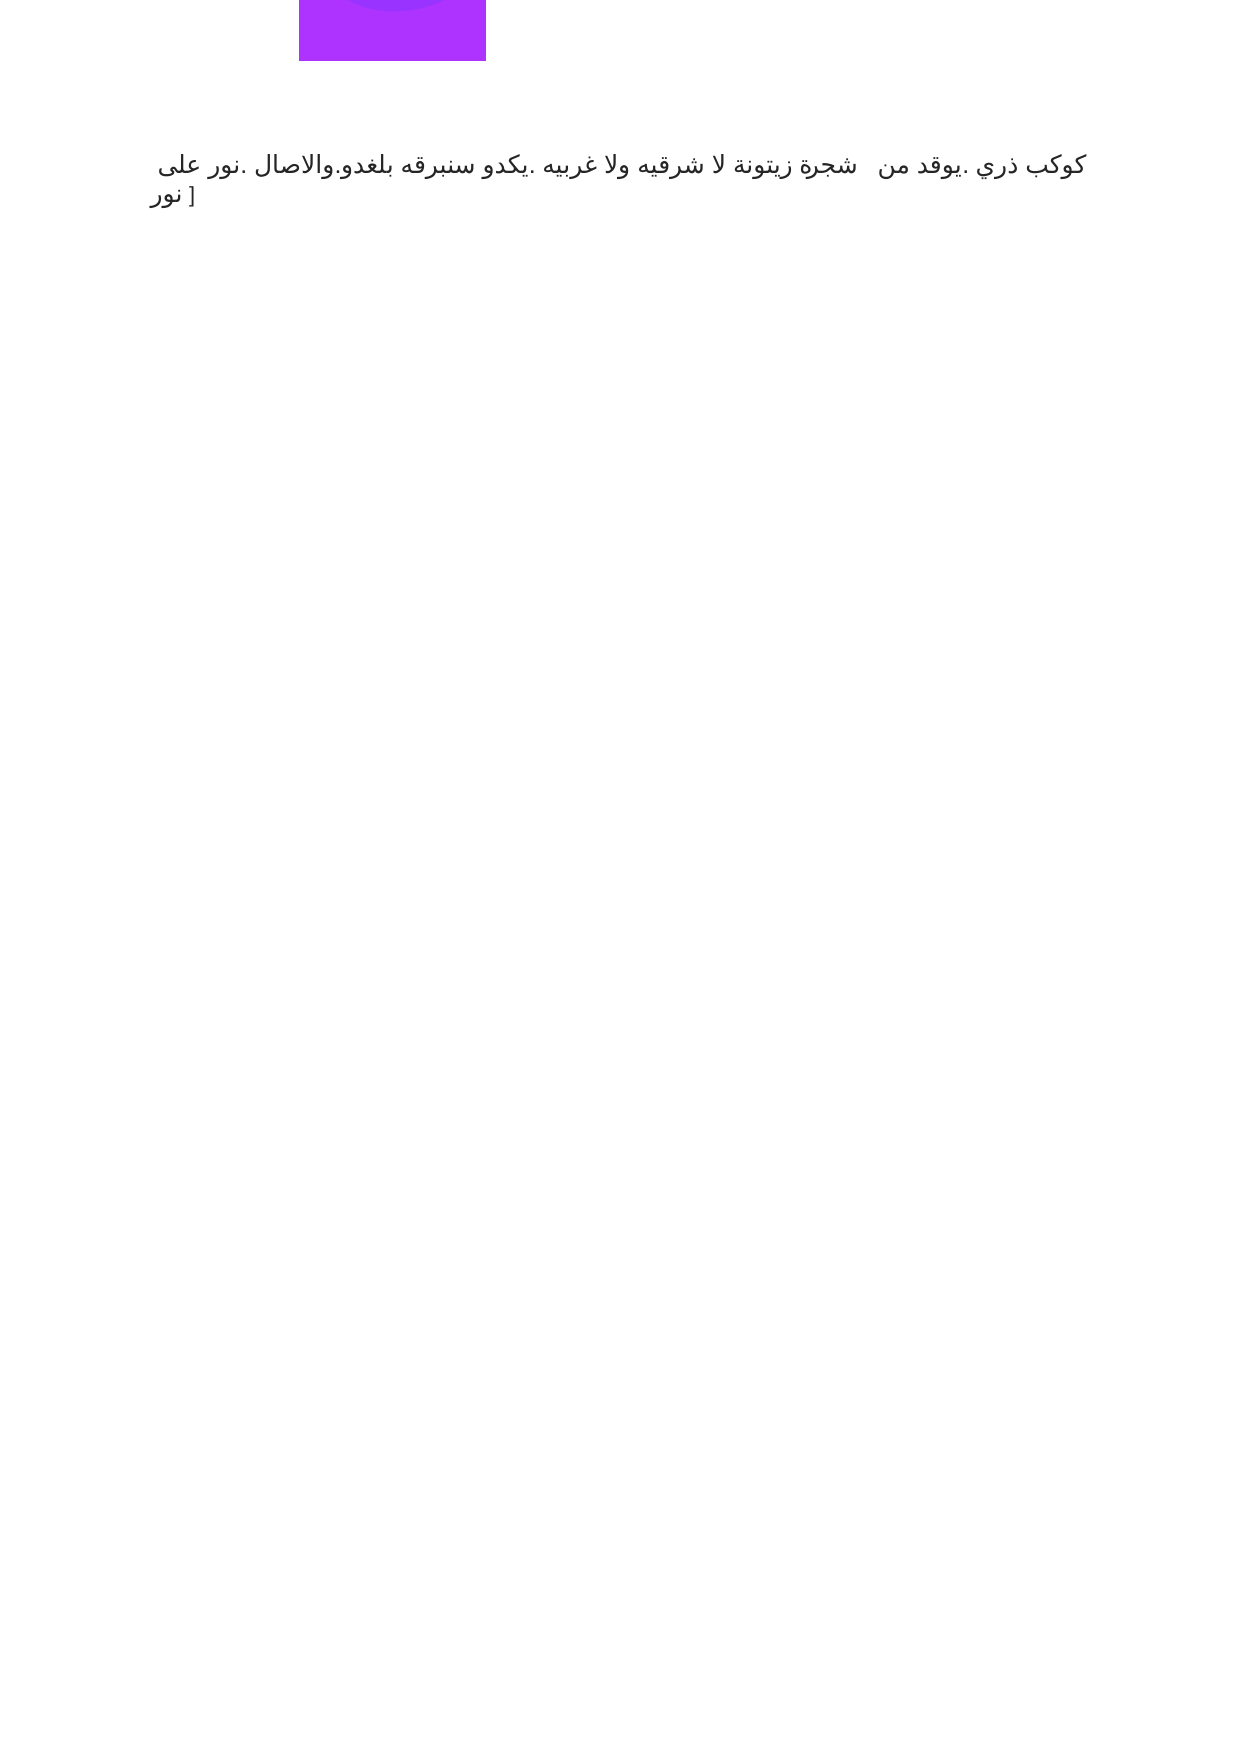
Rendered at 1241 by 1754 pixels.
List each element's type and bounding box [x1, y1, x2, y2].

text [150, 150, 1090, 207]
